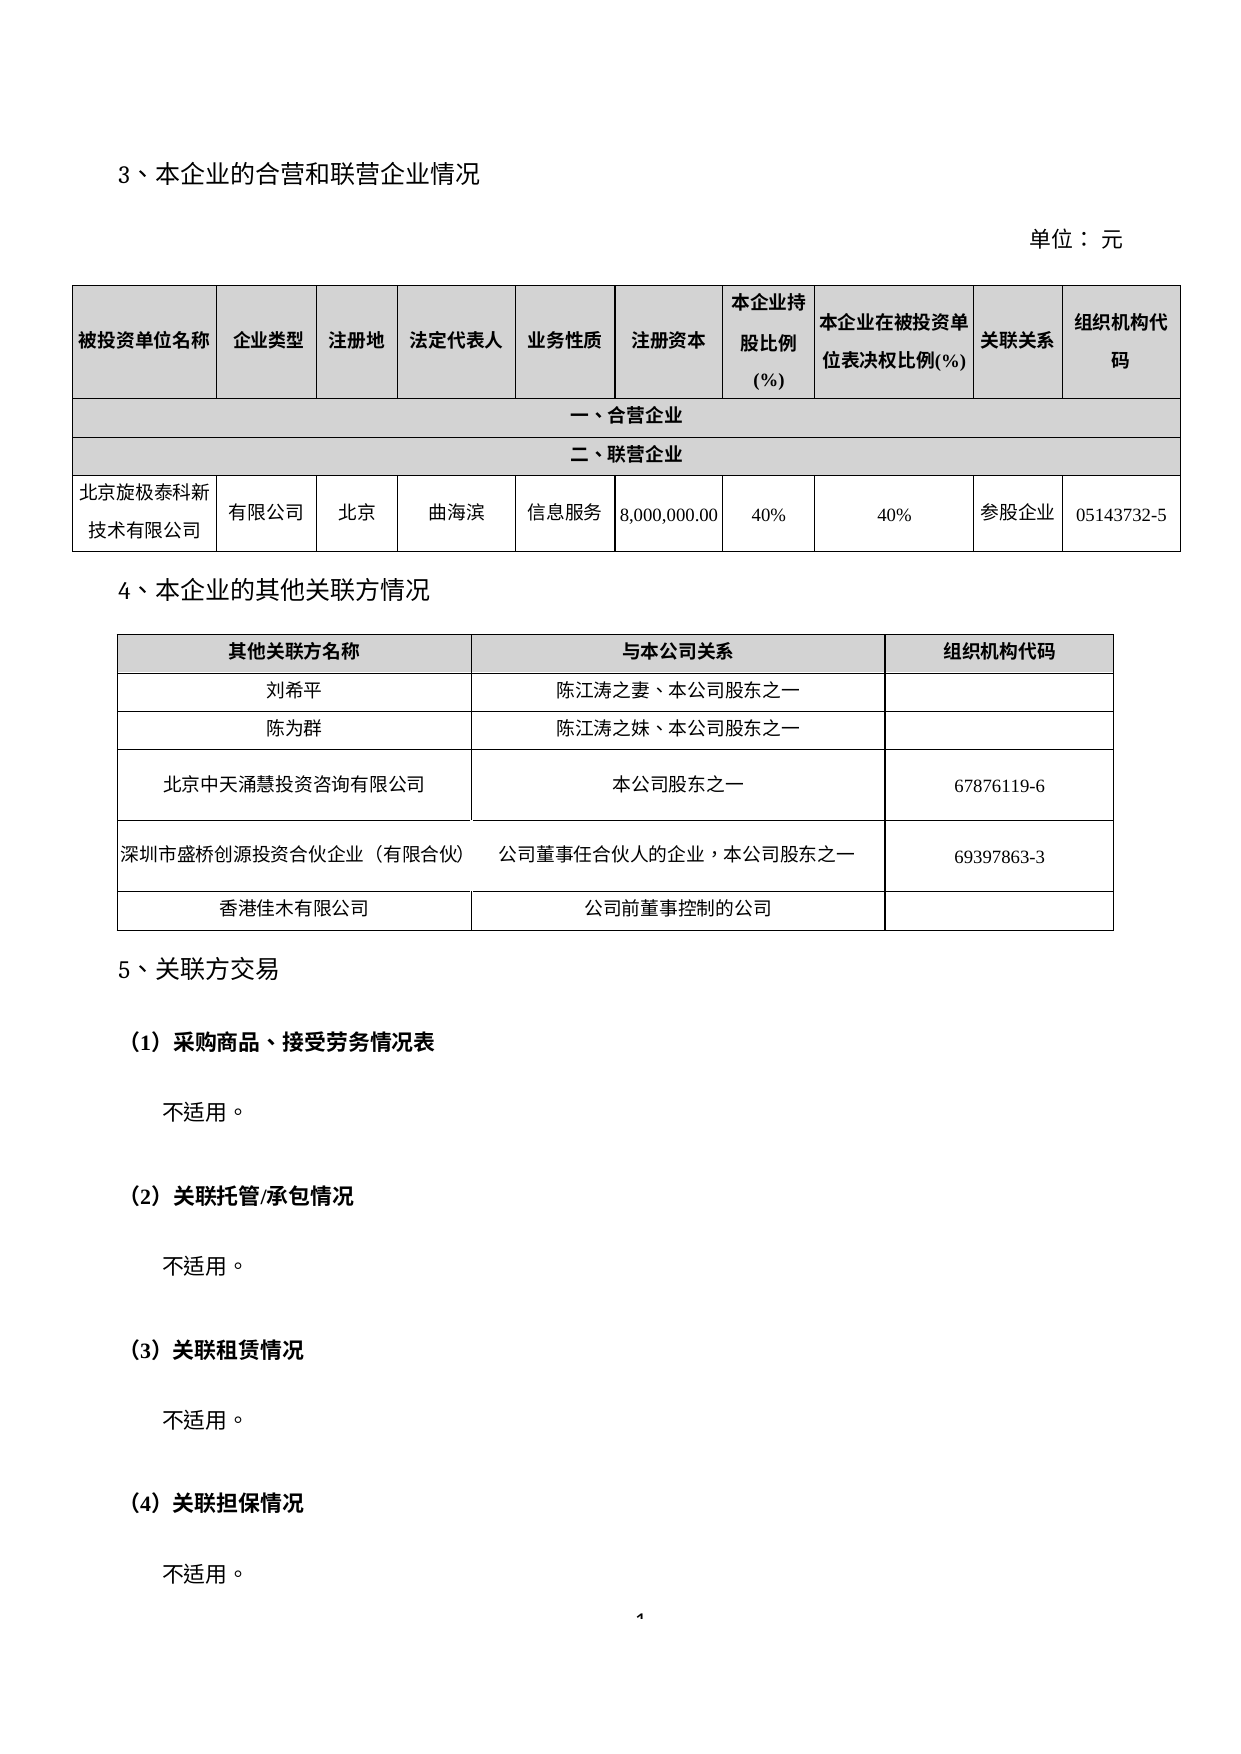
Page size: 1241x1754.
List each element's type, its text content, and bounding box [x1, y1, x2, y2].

subtitle 5、关联方交易 [118, 952, 1194, 986]
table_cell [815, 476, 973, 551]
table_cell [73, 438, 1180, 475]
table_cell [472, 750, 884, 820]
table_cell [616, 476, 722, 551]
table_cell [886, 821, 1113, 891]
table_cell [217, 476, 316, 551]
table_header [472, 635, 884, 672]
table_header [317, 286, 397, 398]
subtitle 3、本企业的合营和联营企业情况 [118, 156, 1194, 190]
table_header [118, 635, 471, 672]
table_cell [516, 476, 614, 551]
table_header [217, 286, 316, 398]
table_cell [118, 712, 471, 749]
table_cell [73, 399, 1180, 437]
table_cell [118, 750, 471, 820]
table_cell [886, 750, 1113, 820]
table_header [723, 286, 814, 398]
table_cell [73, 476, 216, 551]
text （3）关联租赁情况 不适用。 [118, 1334, 307, 1434]
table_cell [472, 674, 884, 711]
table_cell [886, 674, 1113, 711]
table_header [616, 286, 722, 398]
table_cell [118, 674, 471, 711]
subtitle （1）采购商品、接受劳务情况表 不适用。 [118, 1027, 439, 1127]
text （2）关联托管/承包情况 不适用。 [118, 1181, 357, 1281]
subtitle 4、本企业的其他关联方情况 [118, 573, 1194, 607]
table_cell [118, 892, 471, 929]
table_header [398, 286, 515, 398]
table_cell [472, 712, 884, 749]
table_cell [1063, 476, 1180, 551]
text 单位： 元 [62, 224, 1123, 254]
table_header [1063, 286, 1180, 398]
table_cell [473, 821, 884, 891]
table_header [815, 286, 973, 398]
text （4）关联担保情况 不适用。 [118, 1488, 307, 1588]
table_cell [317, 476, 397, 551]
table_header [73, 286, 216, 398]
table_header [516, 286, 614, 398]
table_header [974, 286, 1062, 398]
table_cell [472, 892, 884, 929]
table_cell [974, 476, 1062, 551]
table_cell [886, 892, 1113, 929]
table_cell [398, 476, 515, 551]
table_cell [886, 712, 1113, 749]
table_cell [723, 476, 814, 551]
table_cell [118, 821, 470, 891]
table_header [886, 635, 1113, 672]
